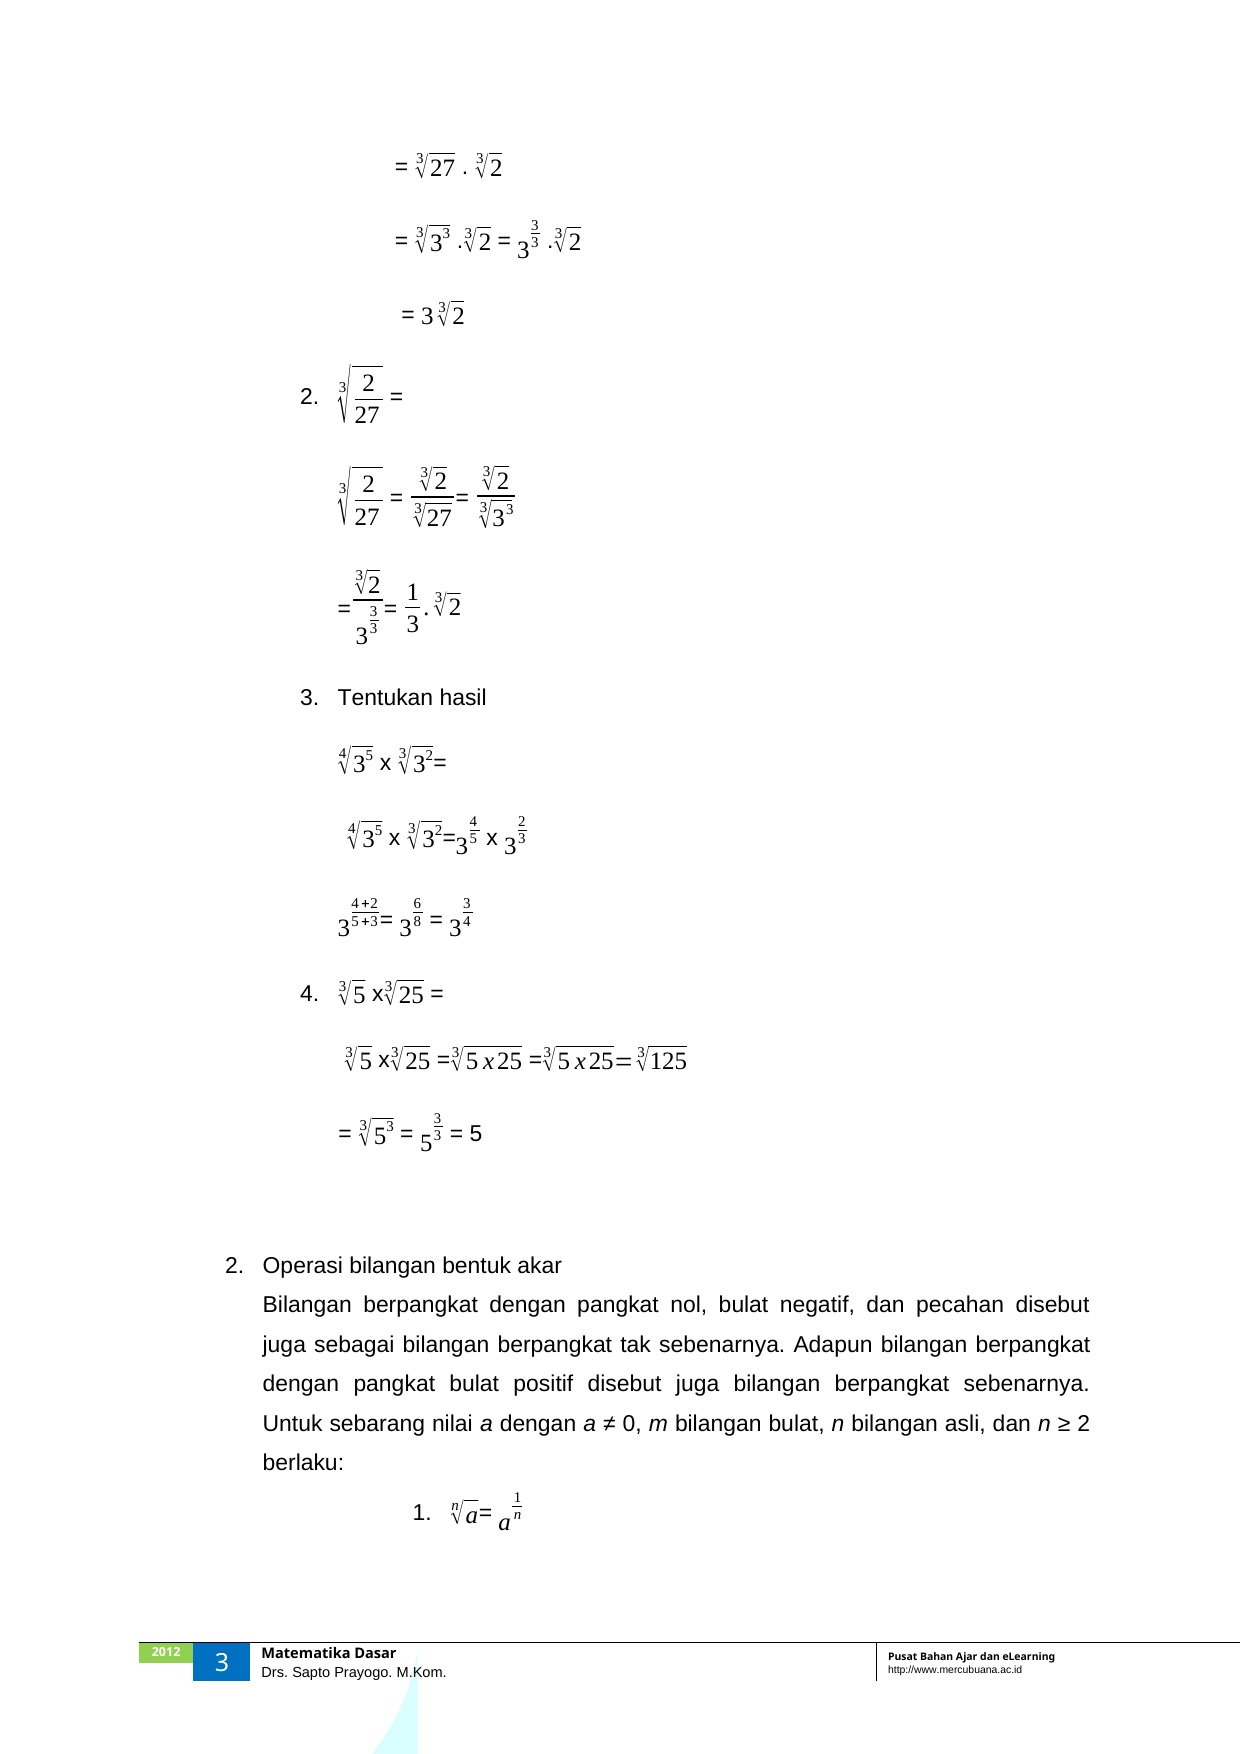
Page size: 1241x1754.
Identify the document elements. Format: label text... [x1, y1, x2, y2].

text = = = 5 [150, 1109, 1090, 1157]
text Bilangan berpangkat dengan pangkat nol, bulat negatif, dan pecahan disebut juga sebagai bilangan berpangkat tak sebenarnya. Adapun bilangan berpangkat dengan pangkat bulat positif disebut juga bilangan berpangkat sebenarnya. Untuk sebarang nilai a dengan a ≠ 0, m bilangan bulat, n bilangan asli, dan n ≥ 2 berlaku: [262, 1291, 1090, 1475]
text = [337, 298, 1090, 331]
text x = [337, 745, 1090, 779]
text x = x [300, 813, 1090, 861]
list = [300, 364, 1090, 428]
text = = [337, 462, 1090, 532]
text = = [300, 895, 1090, 943]
text = . = . [337, 216, 1090, 264]
text == [337, 566, 1090, 650]
list Tentukan hasil [300, 684, 1090, 711]
text x = = [262, 1043, 1090, 1075]
list = [412, 1488, 1090, 1536]
list x = [300, 977, 1090, 1009]
text = . [337, 150, 1090, 182]
list Operasi bilangan bentuk akar [225, 1252, 1090, 1278]
